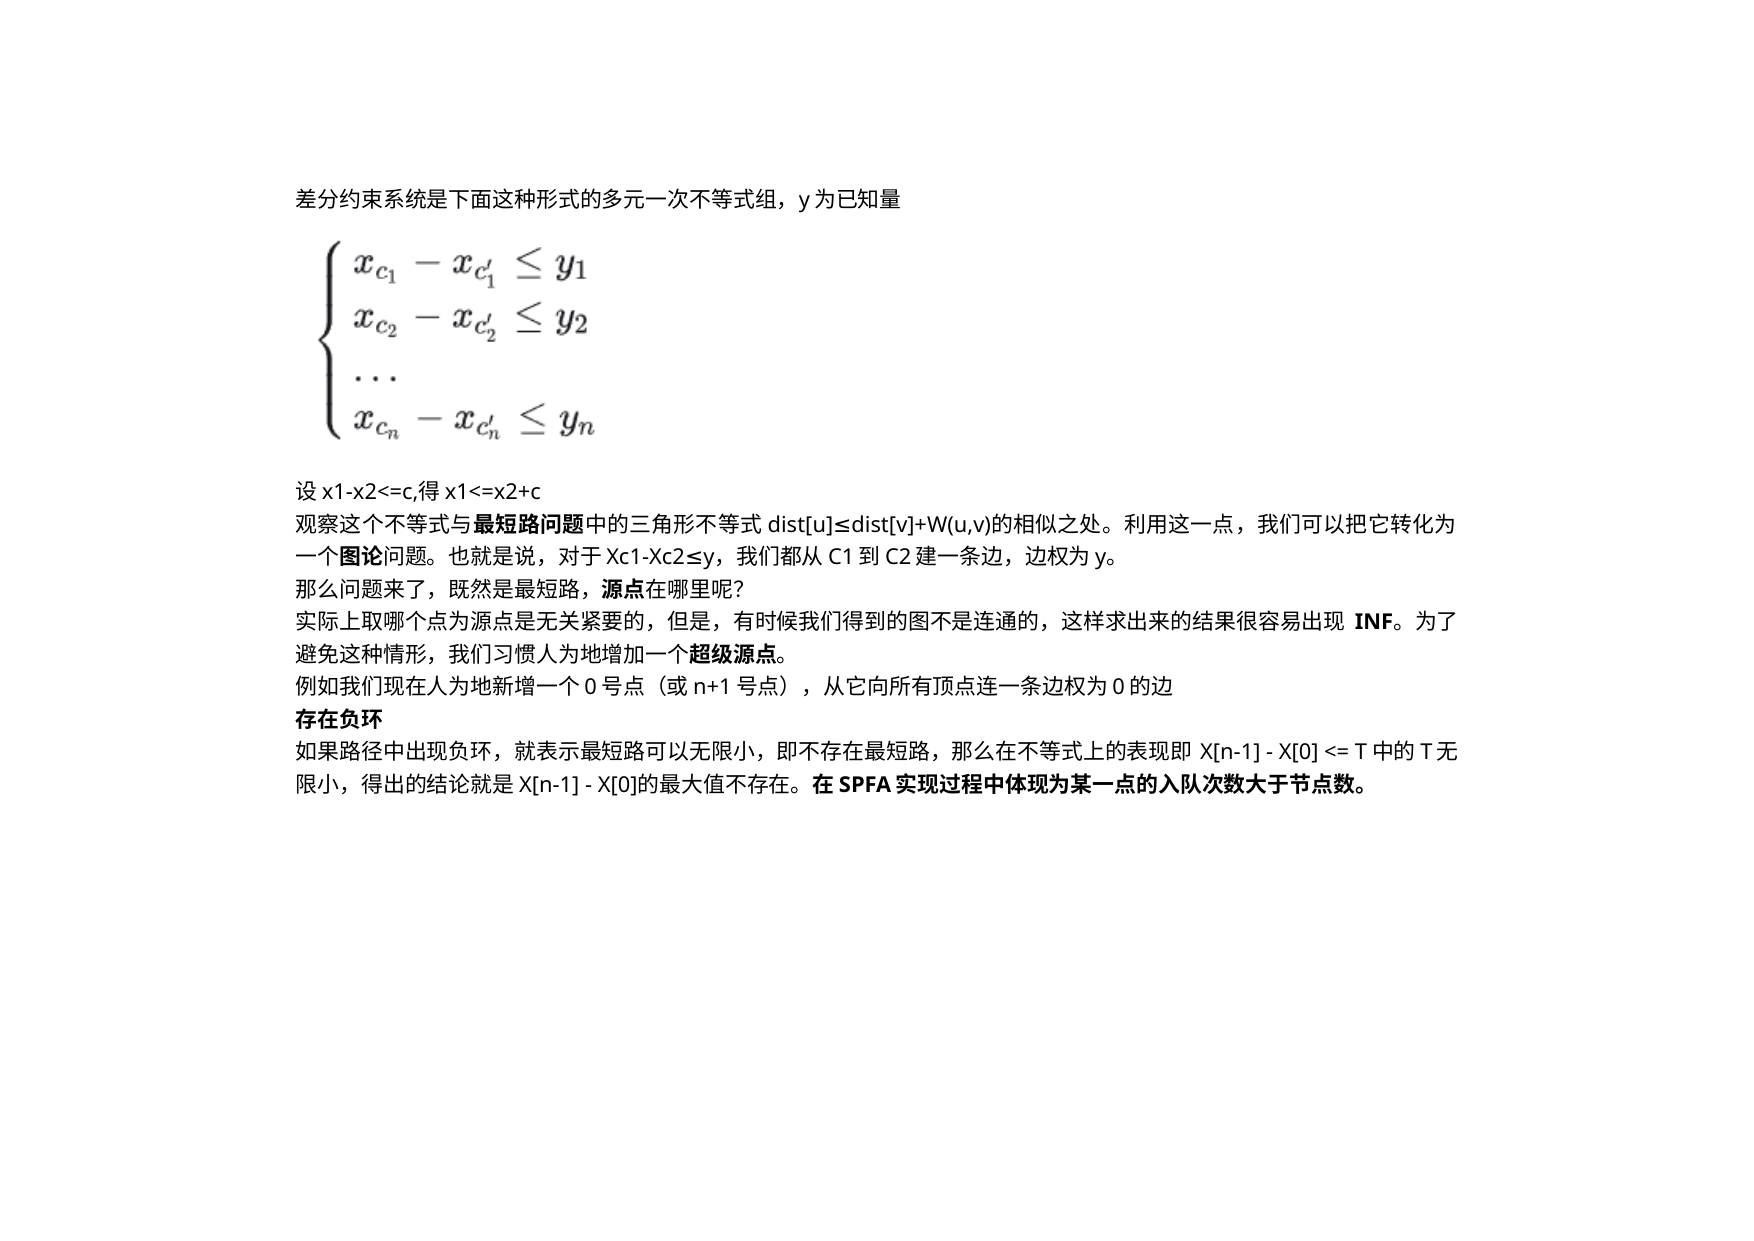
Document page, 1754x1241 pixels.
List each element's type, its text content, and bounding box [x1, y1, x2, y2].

text 观察这个不等式与最短路问题中的三角形不等式dist[u]≤dist[v]+W(u,v)的相似之处。利用这一点，我们可以把它转化为一个图论问题。也就是说，对于Xc1-Xc2≤y，我们都从C1到C2建一条边，边权为y。 [295, 506, 1459, 571]
text 实际上取哪个点为源点是无关紧要的，但是，有时候我们得到的图不是连通的，这样求出来的结果很容易出现INF。为了避免这种情形，我们习惯人为地增加一个超级源点。 [295, 604, 1459, 669]
text 例如我们现在人为地新增一个0号点（或n+1号点），从它向所有顶点连一条边权为0的边 [295, 669, 1459, 701]
text 设x1-x2<=c,得x1<=x2+c [295, 474, 1459, 506]
text 那么问题来了，既然是最短路，源点在哪里呢？ [295, 571, 1459, 604]
text 差分约束系统是下面这种形式的多元一次不等式组，y为已知量 [295, 181, 1459, 214]
text 存在负环 [295, 701, 1459, 734]
text 如果路径中出现负环，就表示最短路可以无限小，即不存在最短路，那么在不等式上的表现即X[n-1] - X[0] <= T中的T无限小，得出的结论就是 X[n-1] - X[0]的最大值不存在。在SPFA实现过程中体现为某一点的入队次数大于节点数。 [295, 734, 1459, 799]
picture [295, 213, 637, 460]
